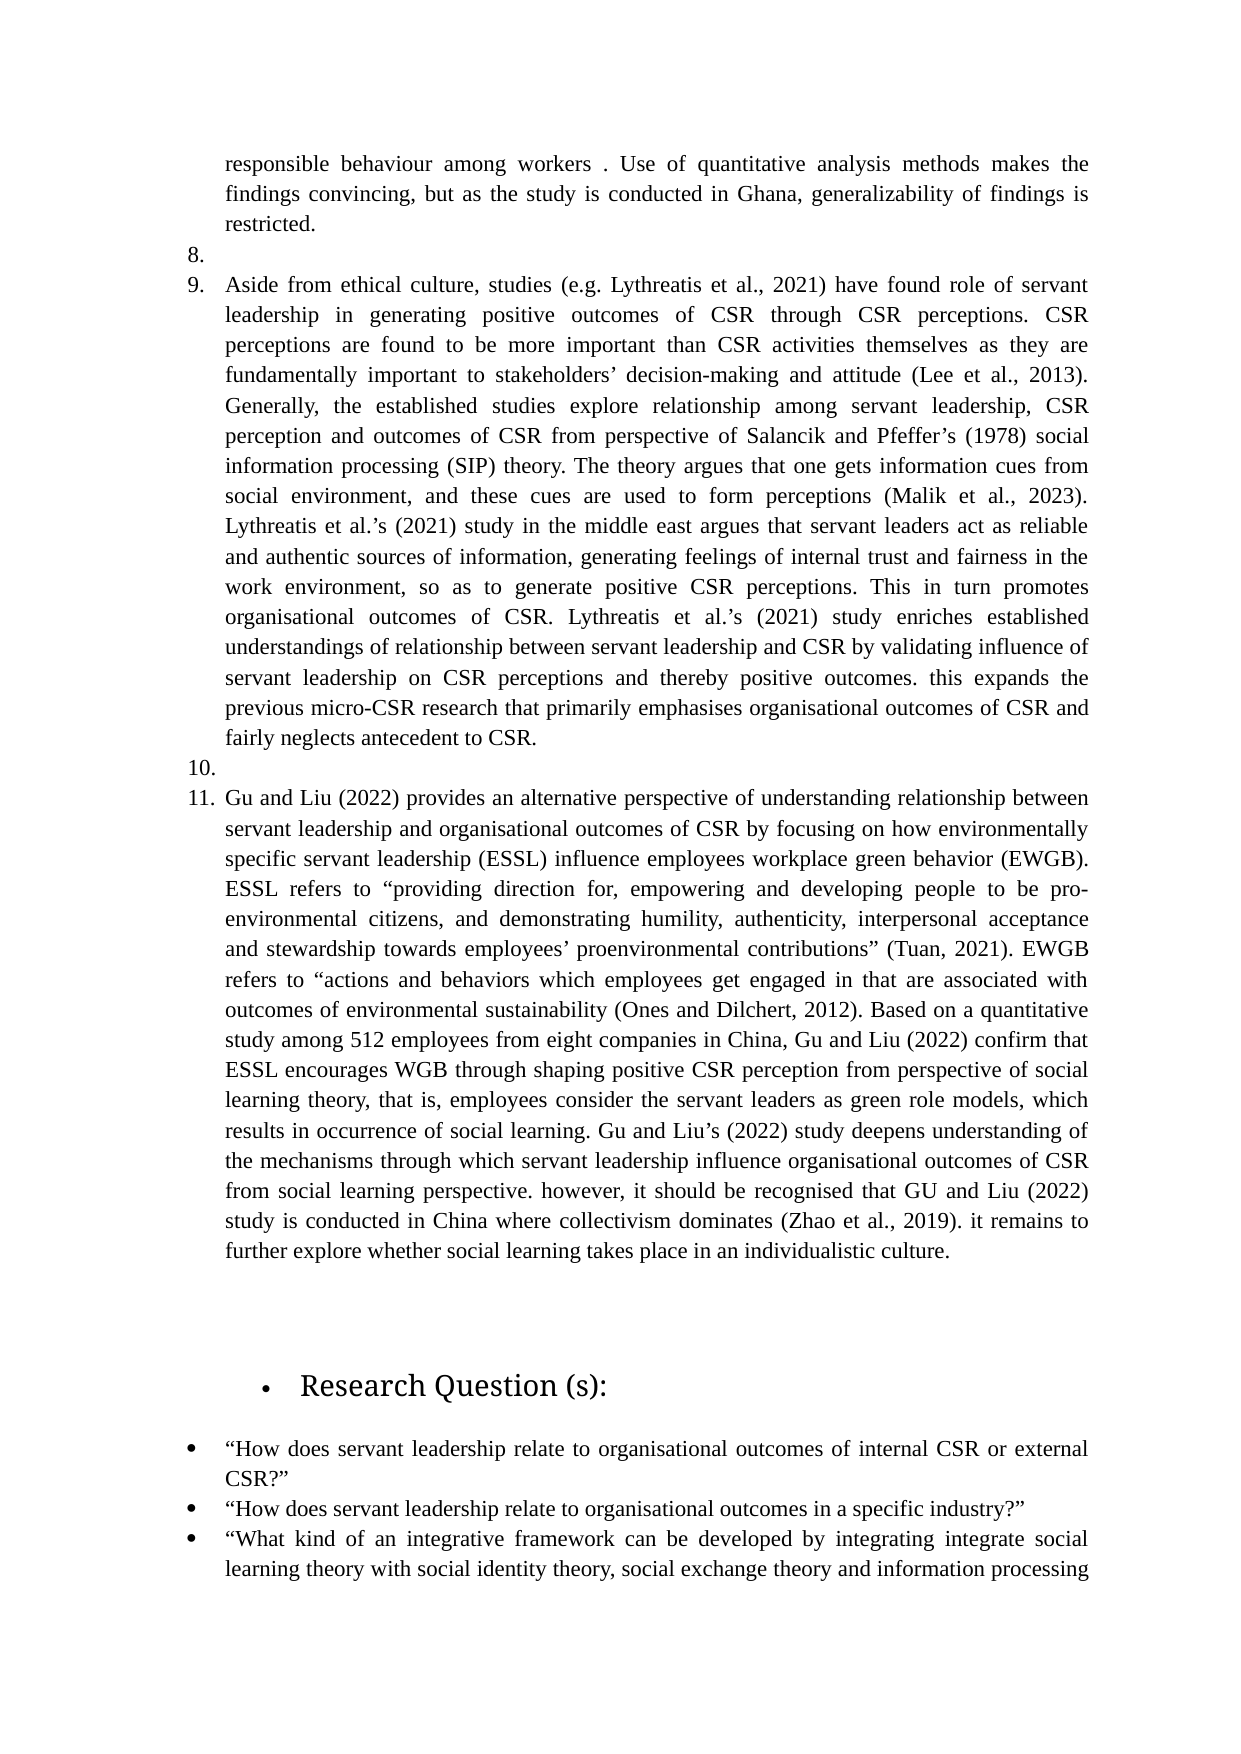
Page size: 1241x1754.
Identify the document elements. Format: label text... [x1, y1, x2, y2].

list Aside from ethical culture, studies (e.g. Lythreatis et al., 2021) have found role of servant leadership in generating positive outcomes of CSR through CSR perceptions. CSR perceptions are found to be more important than CSR activities themselves as they are fundamentally important to stakeholders’ decision-making and attitude (Lee et al., 2013). Generally, the established studies explore relationship among servant leadership, CSR perception and outcomes of CSR from perspective of Salancik and Pfeffer’s (1978) social information processing (SIP) theory. The theory argues that one gets information cues from social environment, and these cues are used to form perceptions (Malik et al., 2023). Lythreatis et al.’s (2021) study in the middle east argues that servant leaders act as reliable and authentic sources of information, generating feelings of internal trust and fairness in the work environment, so as to generate positive CSR perceptions. This in turn promotes organisational outcomes of CSR. Lythreatis et al.’s (2021) study enriches established understandings of relationship between servant leadership and CSR by validating influence of servant leadership on CSR perceptions and thereby positive outcomes. this expands the previous micro-CSR research that primarily emphasises organisational outcomes of CSR and fairly neglects antecedent to CSR. [187, 271, 1090, 750]
list Research Question (s): [262, 1366, 1090, 1405]
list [187, 1525, 1090, 1582]
list “How does servant leadership relate to organisational outcomes in a specific industry?” [187, 1495, 1090, 1521]
list “How does servant leadership relate to organisational outcomes of internal CSR or external CSR?” [187, 1434, 1090, 1491]
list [187, 150, 1090, 237]
list Gu and Liu (2022) provides an alternative perspective of understanding relationship between servant leadership and organisational outcomes of CSR by focusing on how environmentally specific servant leadership (ESSL) influence employees workplace green behavior (EWGB). ESSL refers to “providing direction for, empowering and developing people to be pro-environmental citizens, and demonstrating humility, authenticity, interpersonal acceptance and stewardship towards employees’ proenvironmental contributions” (Tuan, 2021). EWGB refers to “actions and behaviors which employees get engaged in that are associated with outcomes of environmental sustainability (Ones and Dilchert, 2012). Based on a quantitative study among 512 employees from eight companies in China, Gu and Liu (2022) confirm that ESSL encourages WGB through shaping positive CSR perception from perspective of social learning theory, that is, employees consider the servant leaders as green role models, which results in occurrence of social learning. Gu and Liu’s (2022) study deepens understanding of the mechanisms through which servant leadership influence organisational outcomes of CSR from social learning perspective. however, it should be recognised that GU and Liu (2022) study is conducted in China where collectivism dominates (Zhao et al., 2019). it remains to further explore whether social learning takes place in an individualistic culture. [187, 784, 1090, 1264]
